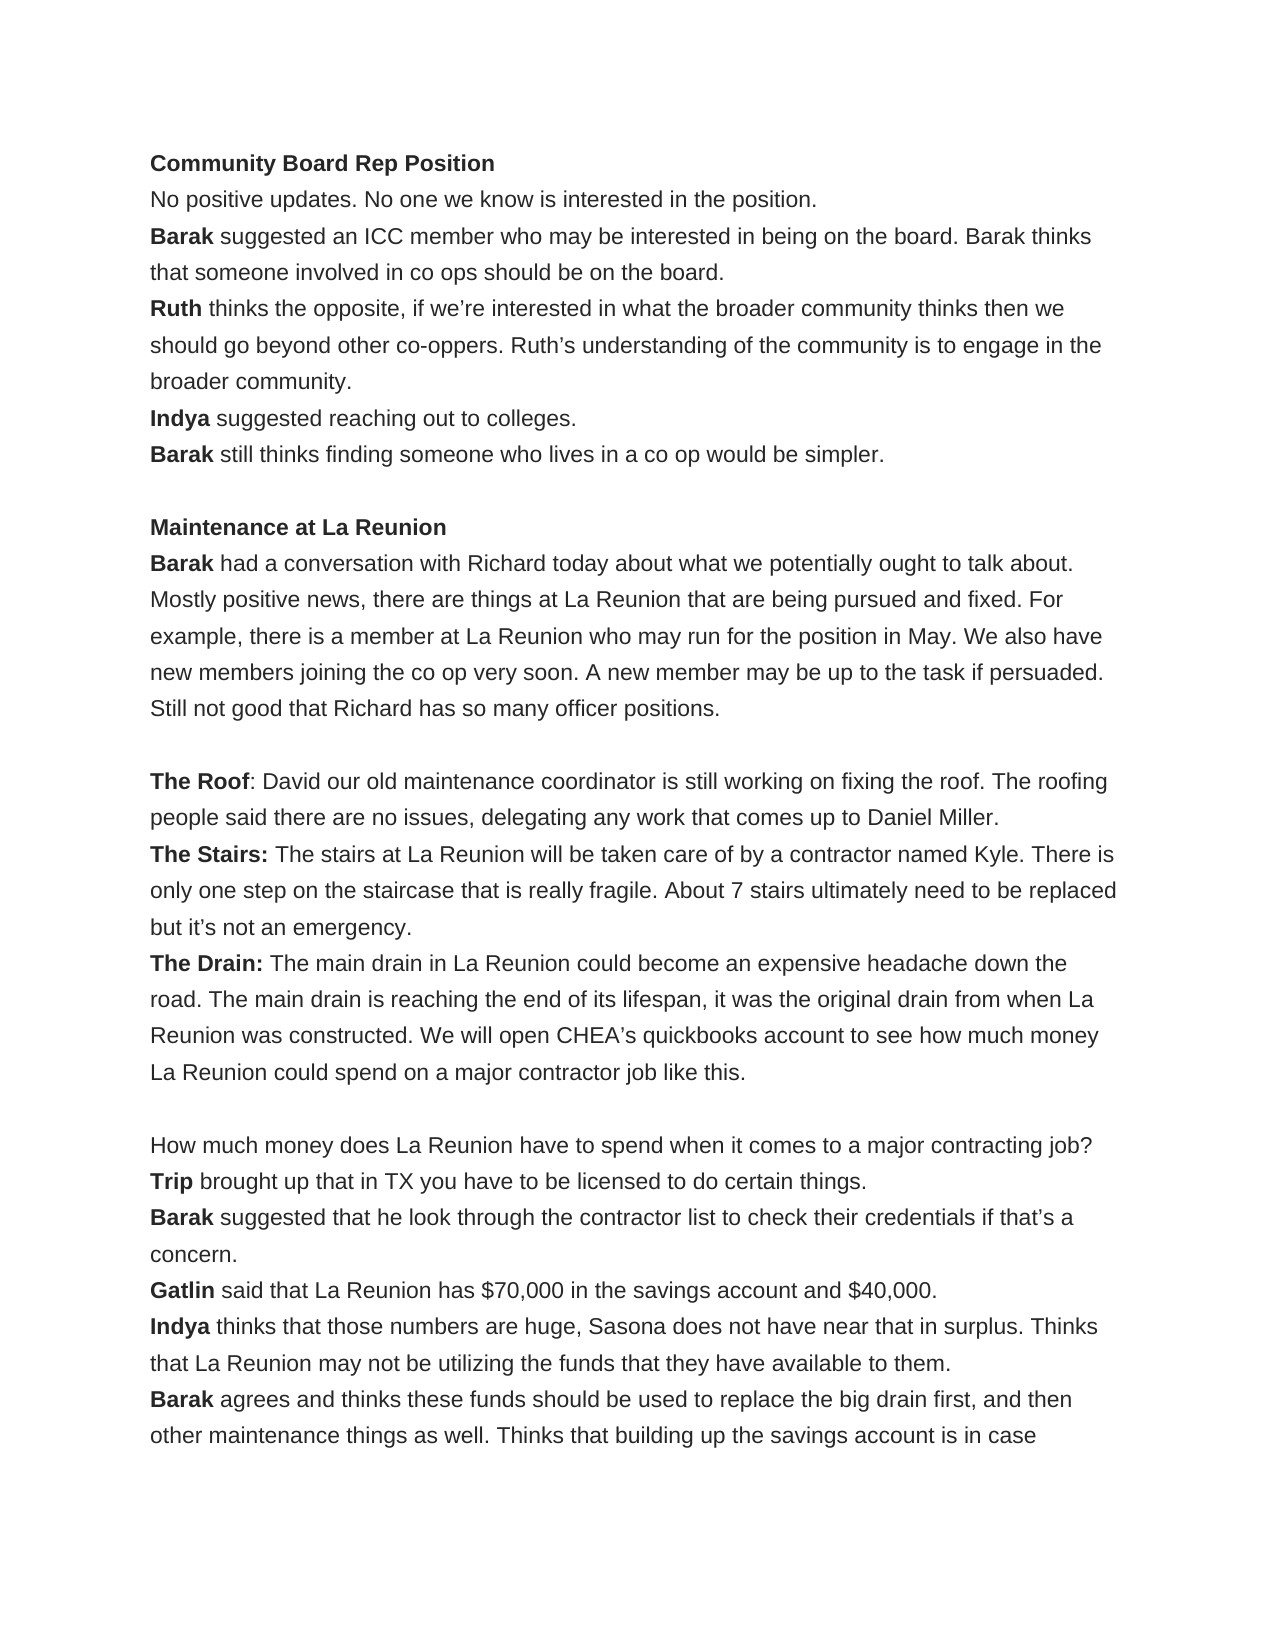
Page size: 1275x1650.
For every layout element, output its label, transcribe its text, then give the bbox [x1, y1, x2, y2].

text Indya thinks that those numbers are huge, Sasona does not have near that in surplus. Thinks that La Reunion may not be utilizing the funds that they have available to them. [150, 1313, 1125, 1376]
text Barak suggested an ICC member who may be interested in being on the board. Barak thinks that someone involved in co ops should be on the board. [150, 223, 1125, 285]
text Community Board Rep Position [150, 150, 1125, 176]
text Gatlin said that La Reunion has $70,000 in the savings account and $40,000. [150, 1277, 1125, 1303]
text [150, 1386, 1125, 1449]
text How much money does La Reunion have to spend when it comes to a major contracting job? [150, 1132, 1125, 1158]
text Barak had a conversation with Richard today about what we potentially ought to talk about. Mostly positive news, there are things at La Reunion that are being pursued and fixed. For example, there is a member at La Reunion who may run for the position in May. We also have new members joining the co op very soon. A new member may be up to the task if persuaded. Still not good that Richard has so many officer positions. [150, 550, 1125, 722]
text Barak still thinks finding someone who lives in a co op would be simpler. [150, 441, 1125, 467]
text Trip brought up that in TX you have to be licensed to do certain things. [150, 1168, 1125, 1194]
text The Drain: The main drain in La Reunion could become an expensive headache down the road. The main drain is reaching the end of its lifespan, it was the original drain from when La Reunion was constructed. We will open CHEA’s quickbooks account to see how much money La Reunion could spend on a major contractor job like this. [150, 950, 1125, 1085]
text Maintenance at La Reunion [150, 513, 1125, 540]
text Barak suggested that he look through the contractor list to check their credentials if that’s a concern. [150, 1204, 1125, 1267]
text Ruth thinks the opposite, if we’re interested in what the broader community thinks then we should go beyond other co-oppers. Ruth’s understanding of the community is to engage in the broader community. [150, 295, 1125, 394]
text The Stairs: The stairs at La Reunion will be taken care of by a contractor named Kyle. There is only one step on the staircase that is really fragile. About 7 stairs ultimately need to be replaced but it’s not an emergency. [150, 841, 1125, 940]
text The Roof: David our old maintenance coordinator is still working on fixing the roof. The roofing people said there are no issues, delegating any work that comes up to Daniel Miller. [150, 768, 1125, 831]
text No positive updates. No one we know is interested in the position. [150, 186, 1125, 213]
text Indya suggested reaching out to colleges. [150, 404, 1125, 431]
